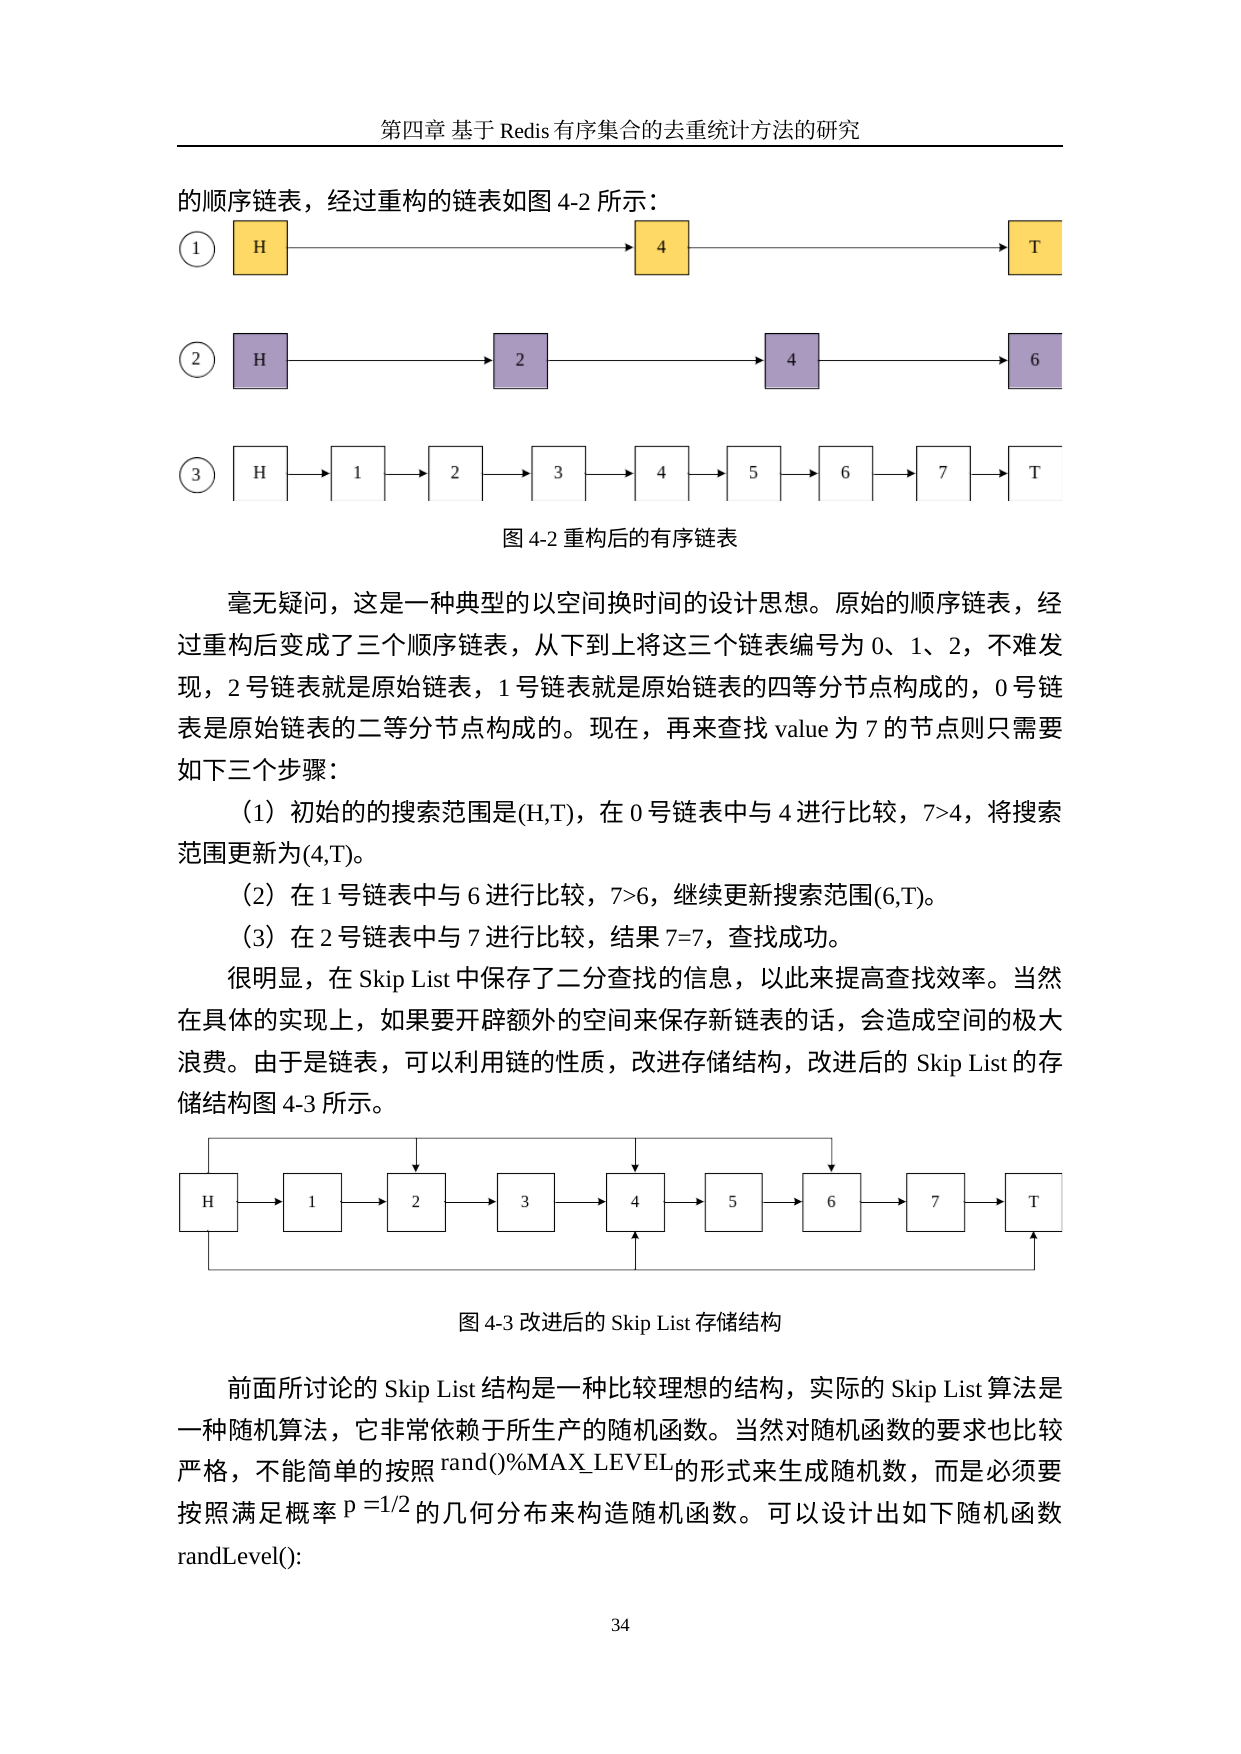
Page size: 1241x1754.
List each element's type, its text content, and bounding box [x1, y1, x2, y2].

text 毫无疑问，这是一种典型的以空间换时间的设计思想。原始的顺序链表，经过重构后变成了三个顺序链表，从下到上将这三个链表编号为0、1、2，不难发现，2号链表就是原始链表，1号链表就是原始链表的四等分节点构成的，0号链表是原始链表的二等分节点构成的。现在，再来查找value为7的节点则只需要如下三个步骤： [177, 579, 1063, 788]
text 图4-3 改进后的Skip List存储结构 [177, 1297, 1063, 1339]
text 前面所讨论的Skip List结构是一种比较理想的结构，实际的Skip List算法是一种随机算法，它非常依赖于所生产的随机函数。当然对随机函数的要求也比较严格，不能简单的按照的形式来生成随机数，而是必须要按照满足概率的几何分布来构造随机函数。可以设计出如下随机函数randLevel(): [177, 1364, 1063, 1572]
text （2）在1号链表中与6进行比较，7>6，继续更新搜索范围(6,T)。 [177, 871, 1063, 913]
text （3）在2号链表中与7进行比较，结果7=7，查找成功。 [177, 913, 1063, 954]
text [177, 177, 1063, 219]
text 图4-2 重构后的有序链表 [177, 513, 1063, 554]
text 很明显，在Skip List中保存了二分查找的信息，以此来提高查找效率。当然在具体的实现上，如果要开辟额外的空间来保存新链表的话，会造成空间的极大浪费。由于是链表，可以利用链的性质，改进存储结构，改进后的Skip List的存储结构图4-3 所示。 [177, 954, 1063, 1121]
text （1）初始的的搜索范围是(H,T)，在0号链表中与4进行比较，7>4，将搜索范围更新为(4,T)。 [177, 788, 1063, 871]
